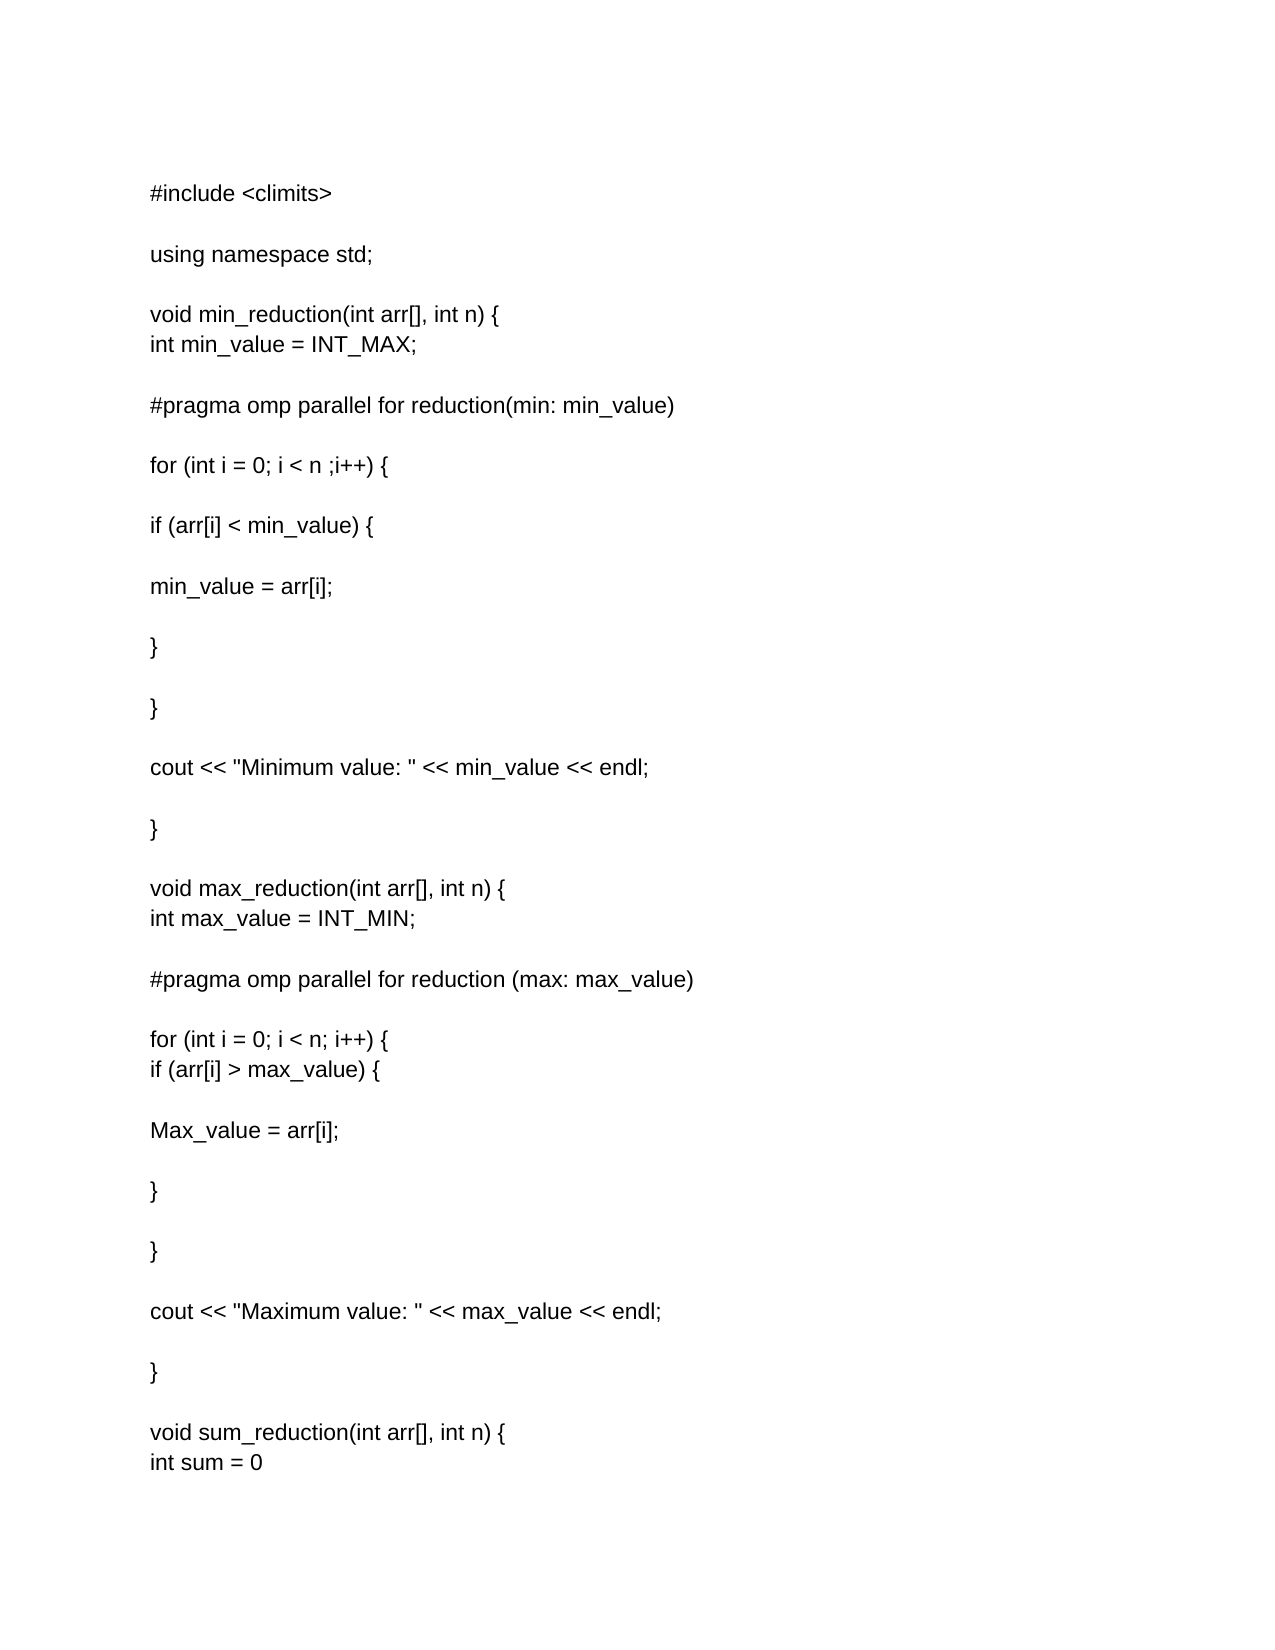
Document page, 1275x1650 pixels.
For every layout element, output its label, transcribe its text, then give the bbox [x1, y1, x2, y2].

text #include <climits> [150, 180, 1125, 207]
text min_value = arr[i]; [150, 573, 1125, 599]
text #pragma omp parallel for reduction(min: min_value) [150, 392, 1125, 418]
text cout << "Minimum value: " << min_value << endl; [150, 754, 1125, 781]
text } [150, 1177, 1125, 1203]
text } [150, 1358, 1125, 1385]
text int min_value = INT_MAX; [150, 331, 1125, 358]
text cout << "Maximum value: " << max_value << endl; [150, 1298, 1125, 1324]
text for (int i = 0; i < n; i++) { [150, 1026, 1125, 1052]
text } [150, 633, 1125, 660]
text for (int i = 0; i < n ;i++) { [150, 452, 1125, 478]
text void sum_reduction(int arr[], int n) { [150, 1419, 1125, 1445]
text void min_reduction(int arr[], int n) { [150, 301, 1125, 327]
text if (arr[i] < min_value) { [150, 512, 1125, 539]
text #pragma omp parallel for reduction (max: max_value) [150, 966, 1125, 992]
text if (arr[i] > max_value) { [150, 1056, 1125, 1083]
text Max_value = arr[i]; [150, 1117, 1125, 1143]
text } [150, 814, 1125, 841]
text int max_value = INT_MIN; [150, 905, 1125, 932]
text } [150, 1237, 1125, 1264]
text using namespace std; [150, 241, 1125, 267]
text void max_reduction(int arr[], int n) { [150, 875, 1125, 901]
text int sum = 0 [150, 1449, 1125, 1475]
text } [150, 694, 1125, 720]
